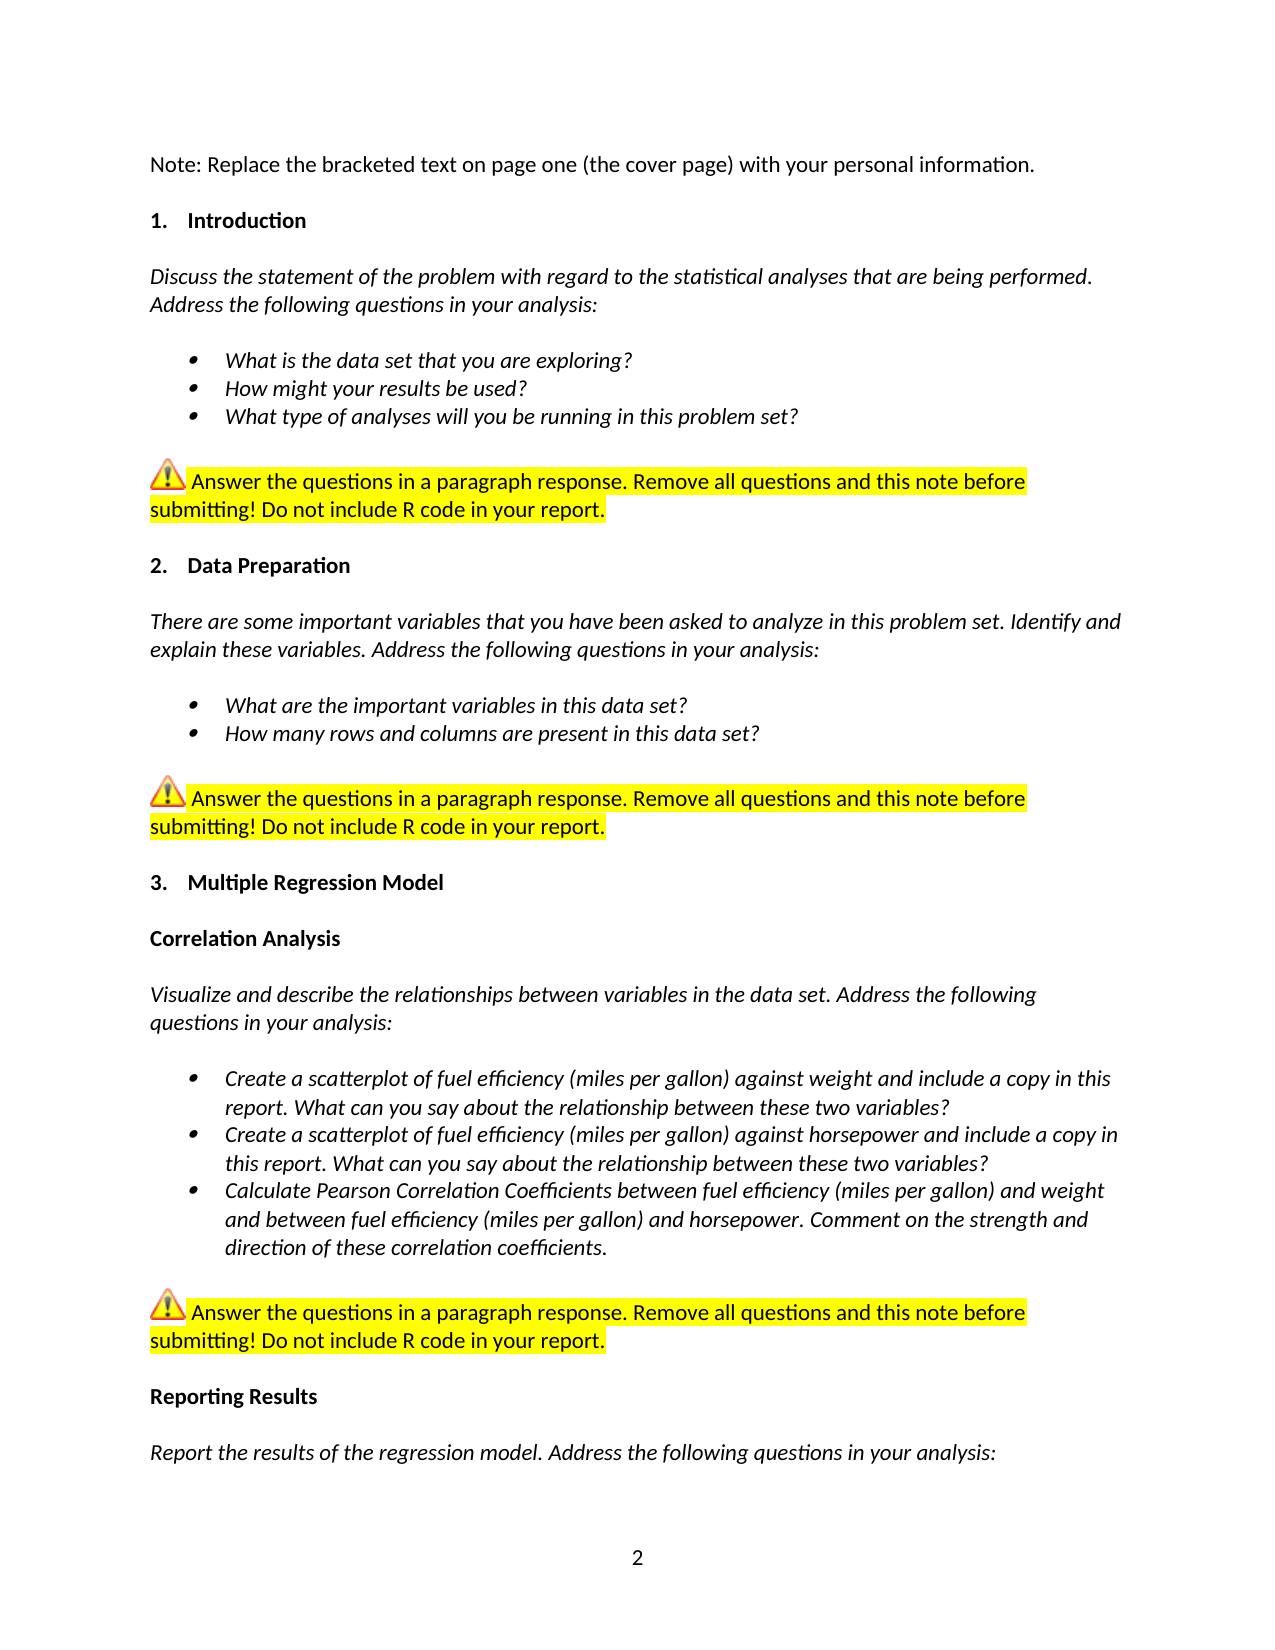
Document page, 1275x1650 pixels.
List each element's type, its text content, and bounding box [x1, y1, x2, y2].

list Calculate Pearson Correlation Coefficients between fuel efficiency (miles per gallon) and weight and between fuel efficiency (miles per gallon) and horsepower. Comment on the strength and direction of these correlation coefficients. [187, 1177, 1125, 1261]
picture [150, 1288, 186, 1320]
list Create a scatterplot of fuel efficiency (miles per gallon) against horsepower and include a copy in this report. What can you say about the relationship between these two variables? [187, 1121, 1125, 1177]
text Report the results of the regression model. Address the following questions in your analysis: [150, 1438, 1125, 1466]
subtitle Correlation Analysis [150, 924, 1125, 952]
list How might your results be used? [187, 374, 1125, 402]
picture [150, 775, 186, 807]
text Answer the questions in a paragraph response. Remove all questions and this note before submitting! Do not include R code in your report. [186, 1289, 1125, 1354]
list How many rows and columns are present in this data set? [187, 719, 1125, 747]
subtitle Introduction [150, 206, 1125, 234]
text Answer the questions in a paragraph response. Remove all questions and this note before submitting! Do not include R code in your report. [150, 775, 1125, 840]
text Answer the questions in a paragraph response. Remove all questions and this note before submitting! Do not include R code in your report. [186, 458, 1125, 523]
list Create a scatterplot of fuel efficiency (miles per gallon) against weight and include a copy in this report. What can you say about the relationship between these two variables? [187, 1064, 1125, 1121]
text Note: Replace the bracketed text on page one (the cover page) with your personal information. [150, 150, 1125, 178]
subtitle Data Preparation [150, 551, 1125, 579]
text Visualize and describe the relationships between variables in the data set. Address the following questions in your analysis: [150, 981, 1125, 1037]
subtitle Reporting Results [150, 1382, 1125, 1410]
subtitle Multiple Regression Model [150, 868, 1125, 896]
list What is the data set that you are exploring? [187, 346, 1125, 374]
text Discuss the statement of the problem with regard to the statistical analyses that are being performed. Address the following questions in your analysis: [150, 262, 1125, 318]
text There are some important variables that you have been asked to analyze in this problem set. Identify and explain these variables. Address the following questions in your analysis: [150, 607, 1125, 663]
list What are the important variables in this data set? [187, 691, 1125, 719]
picture [150, 458, 186, 490]
list What type of analyses will you be running in this problem set? [187, 402, 1125, 430]
